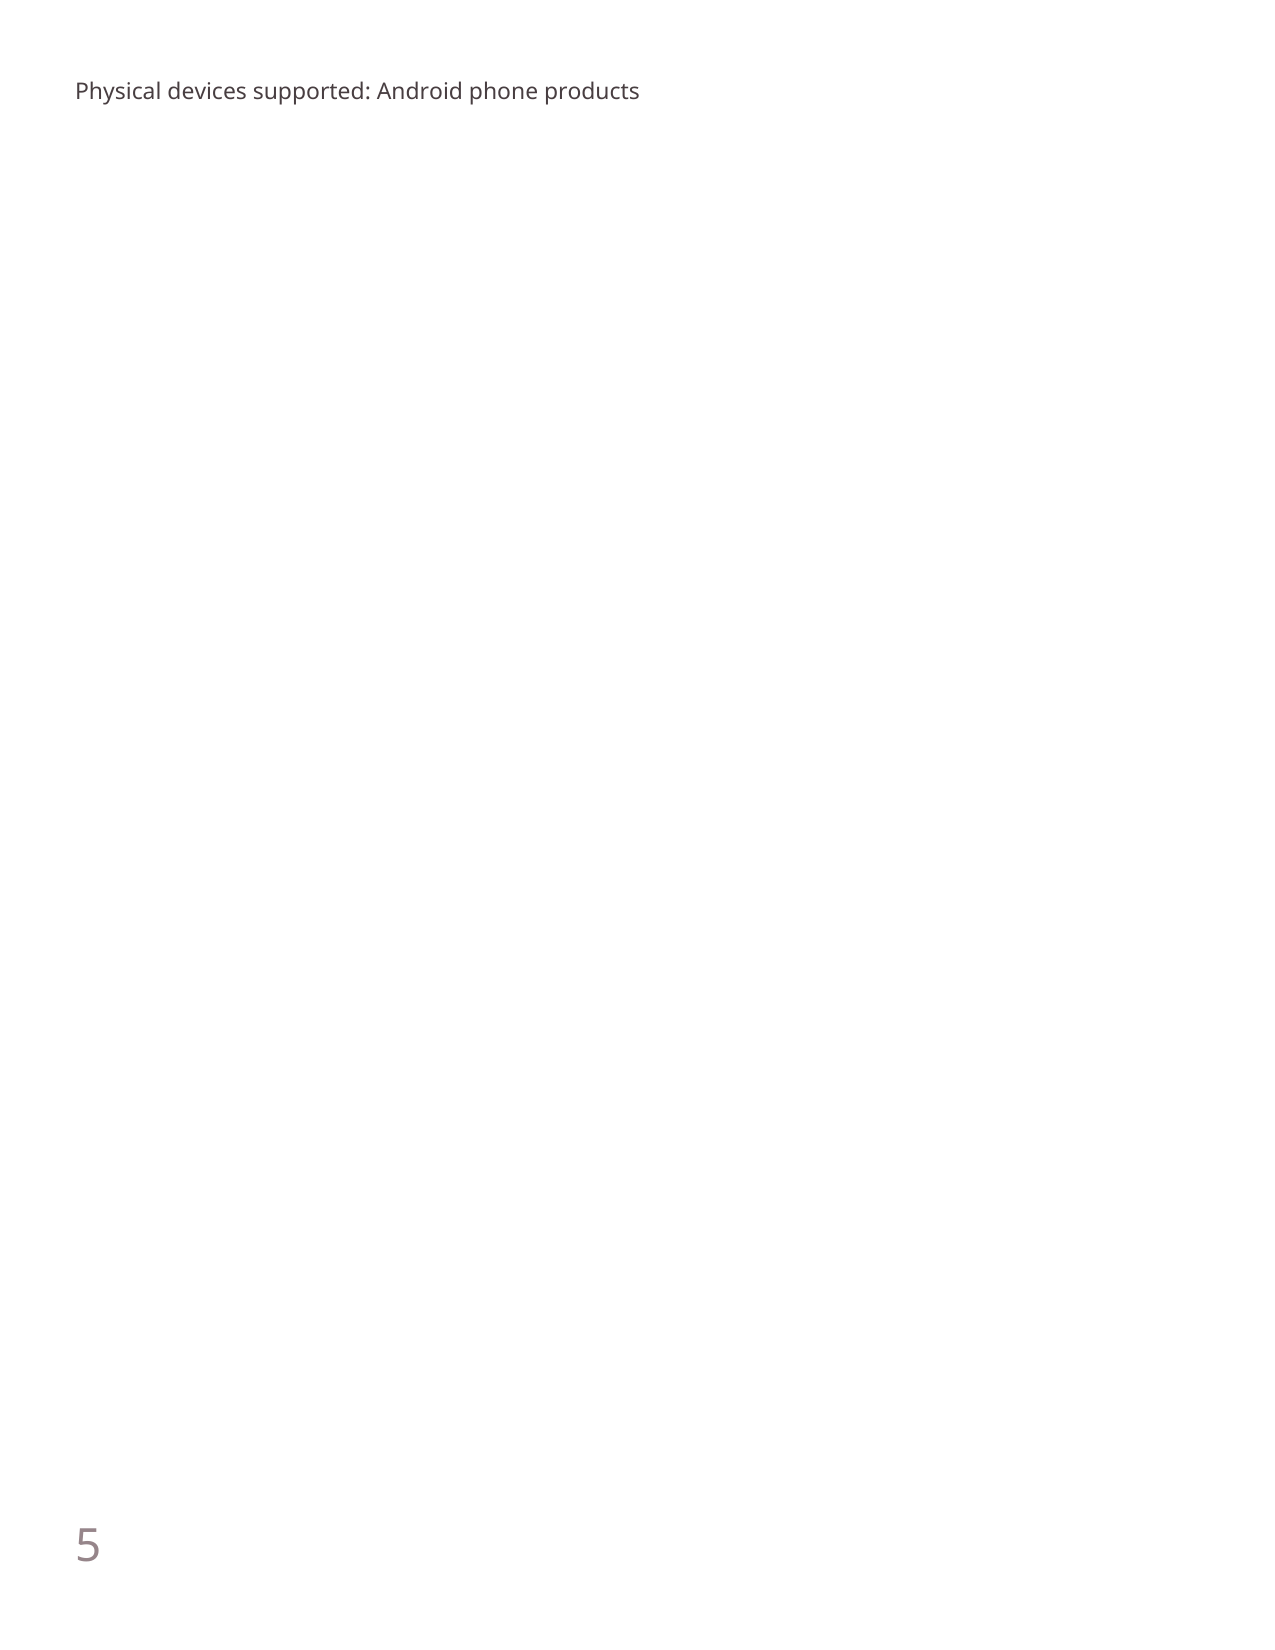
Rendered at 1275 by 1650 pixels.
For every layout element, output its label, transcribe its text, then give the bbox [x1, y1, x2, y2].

text Physical devices supported: Android phone products [75, 75, 1200, 106]
